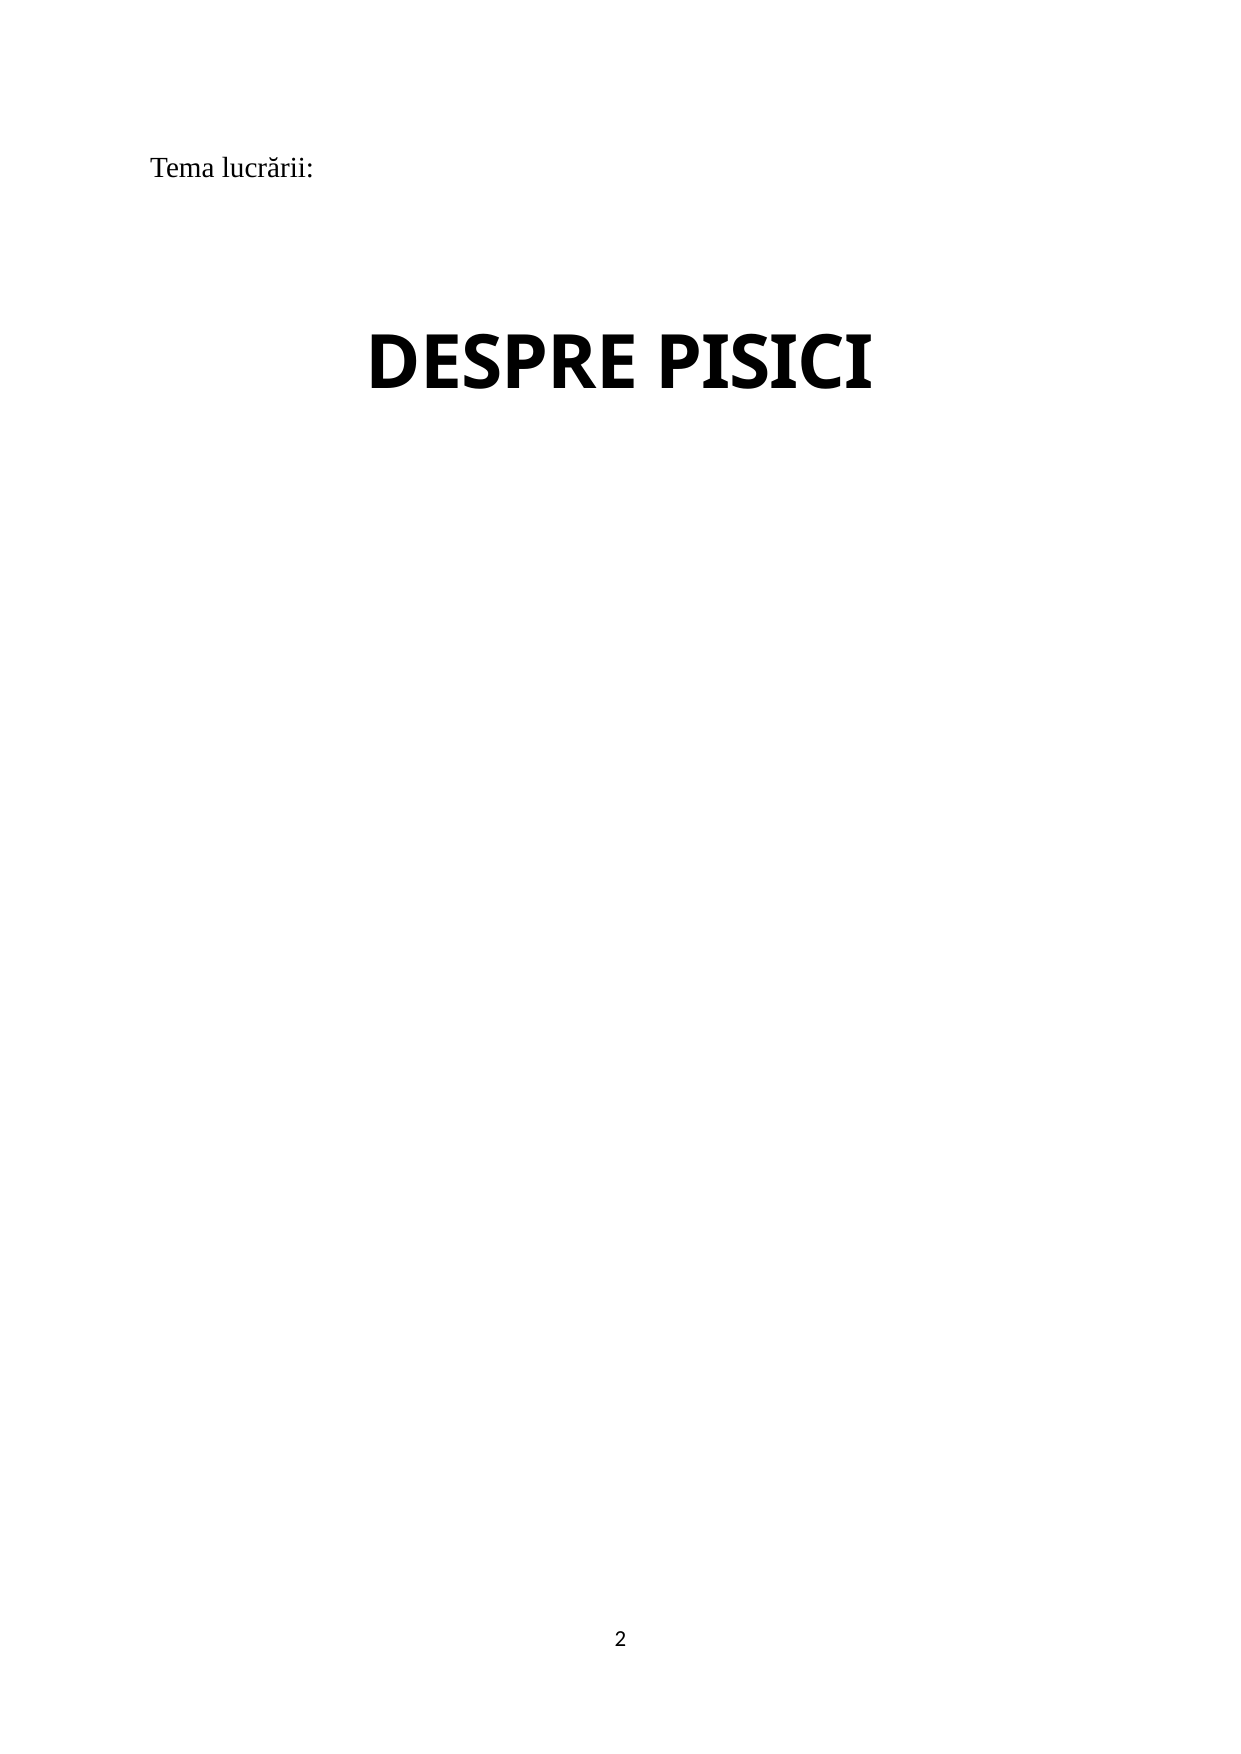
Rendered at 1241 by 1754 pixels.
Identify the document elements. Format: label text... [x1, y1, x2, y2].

title DESPRE PISICI [150, 308, 1090, 411]
text Tema lucrării: [150, 150, 1090, 183]
